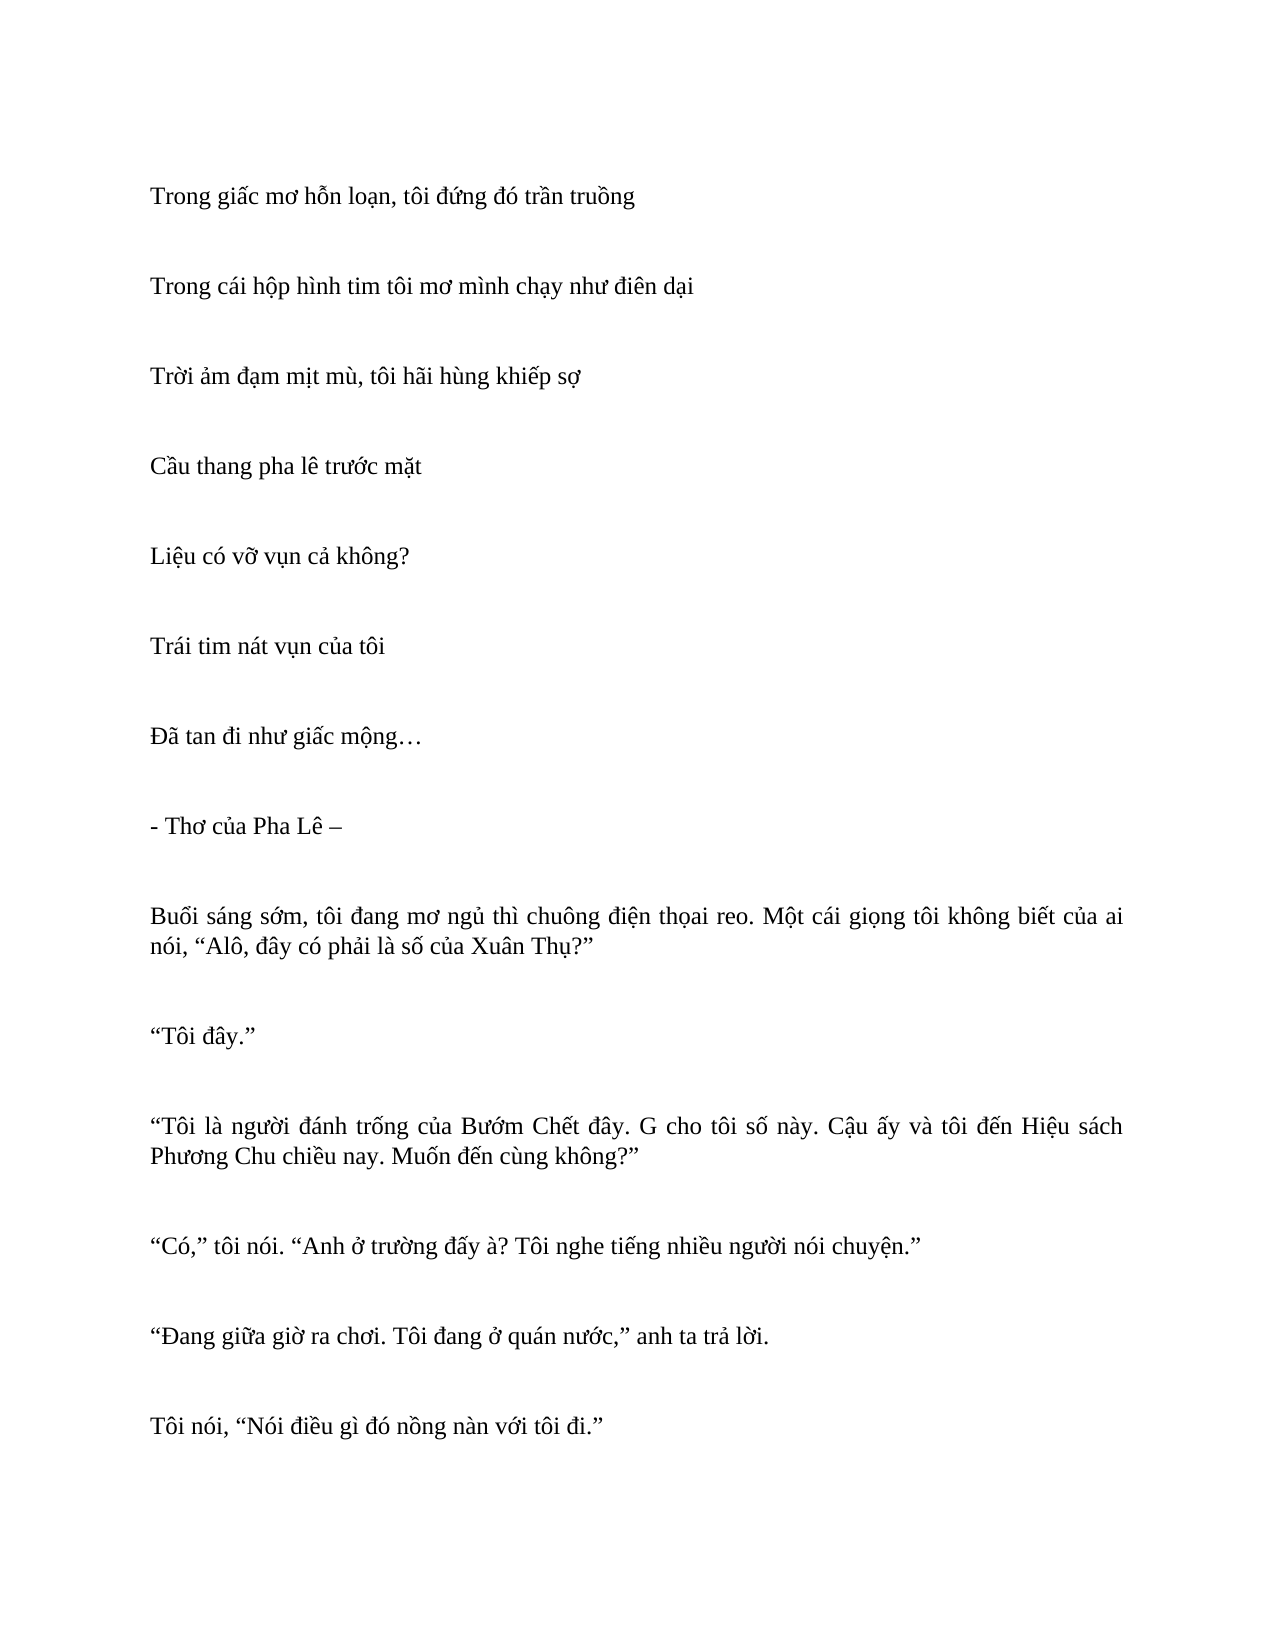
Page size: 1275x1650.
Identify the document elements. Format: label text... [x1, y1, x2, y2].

text Đã tan đi như giấc mộng… [150, 720, 1125, 750]
text “Đang giữa giờ ra chơi. Tôi đang ở quán nước,” anh ta trả lời. [150, 1320, 1125, 1350]
text - Thơ của Pha Lê – [150, 810, 1125, 840]
text “Có,” tôi nói. “Anh ở trường đấy à? Tôi nghe tiếng nhiều người nói chuyện.” [150, 1230, 1125, 1260]
text Tôi nói, “Nói điều gì đó nồng nàn với tôi đi.” [150, 1410, 1125, 1440]
text “Tôi là người đánh trống của Bướm Chết đây. G cho tôi số này. Cậu ấy và tôi đến Hiệu sách Phương Chu chiều nay. Muốn đến cùng không?” [150, 1110, 1125, 1170]
text Cầu thang pha lê trước mặt [150, 450, 1125, 480]
text Trời ảm đạm mịt mù, tôi hãi hùng khiếp sợ [150, 360, 1125, 390]
text Trong giấc mơ hỗn loạn, tôi đứng đó trần truồng [150, 180, 1125, 210]
text Buổi sáng sớm, tôi đang mơ ngủ thì chuông điện thọai reo. Một cái giọng tôi không biết của ai nói, “Alô, đây có phải là số của Xuân Thụ?” [150, 900, 1125, 960]
text Trong cái hộp hình tim tôi mơ mình chạy như điên dại [150, 270, 1125, 300]
text Trái tim nát vụn của tôi [150, 630, 1125, 660]
text “Tôi đây.” [150, 1020, 1125, 1050]
text Liệu có vỡ vụn cả không? [150, 540, 1125, 570]
